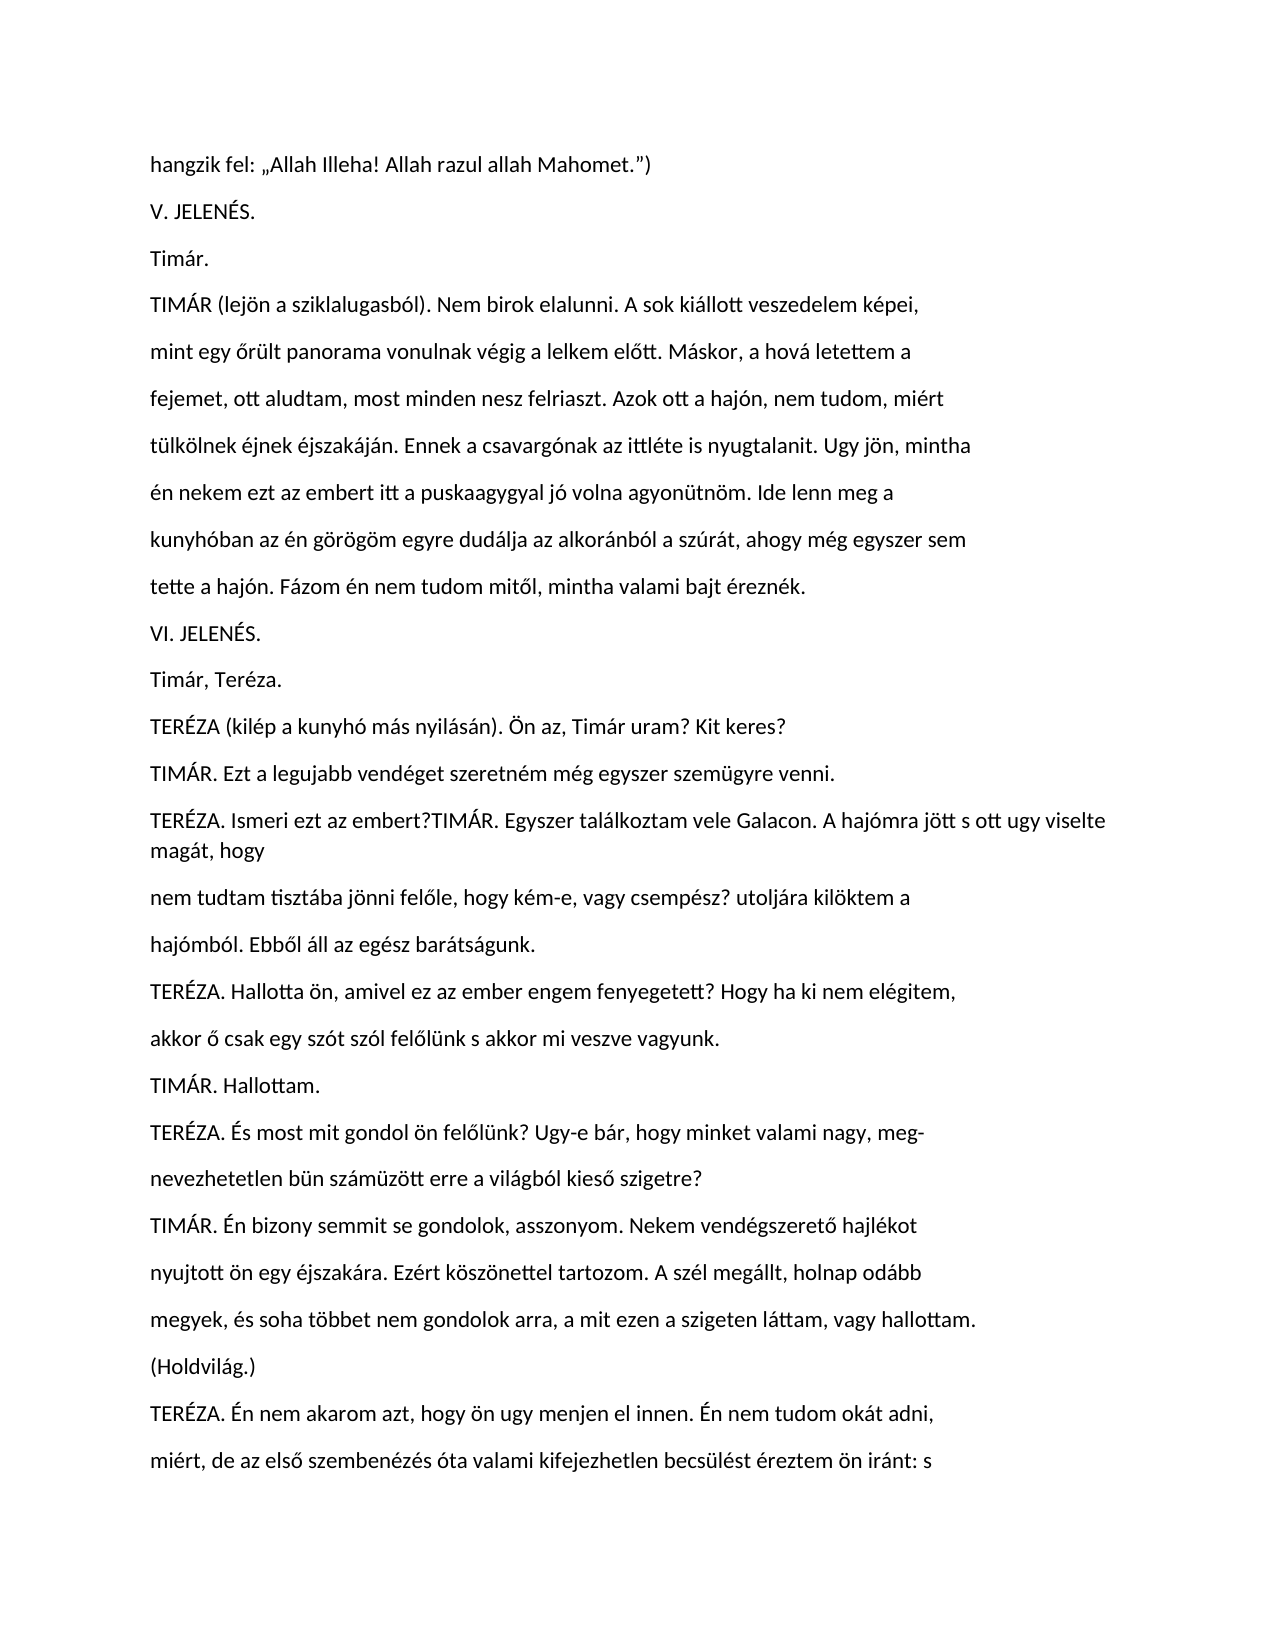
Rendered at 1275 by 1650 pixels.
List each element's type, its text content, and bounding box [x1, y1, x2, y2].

text fejemet, ott aludtam, most minden nesz felriaszt. Azok ott a hajón, nem tudom, miért [150, 384, 1125, 412]
text nyujtott ön egy éjszakára. Ezért köszönettel tartozom. A szél megállt, holnap odább [150, 1258, 1125, 1286]
text miért, de az első szembenézés óta valami kifejezhetlen becsülést éreztem ön iránt: s [150, 1446, 1125, 1474]
text (Holdvilág.) [150, 1352, 1125, 1380]
text TERÉZA. És most mit gondol ön felőlünk? Ugy-e bár, hogy minket valami nagy, meg- [150, 1118, 1125, 1146]
text VI. JELENÉS. [150, 619, 1125, 647]
text akkor ő csak egy szót szól felőlünk s akkor mi veszve vagyunk. [150, 1024, 1125, 1052]
text Timár, Teréza. [150, 666, 1125, 694]
text nem tudtam tisztába jönni felőle, hogy kém-e, vagy csempész? utoljára kilöktem a [150, 883, 1125, 911]
text TIMÁR (lejön a sziklalugasból). Nem birok elalunni. A sok kiállott veszedelem képei, [150, 291, 1125, 319]
text TERÉZA (kilép a kunyhó más nyilásán). Ön az, Timár uram? Kit keres? [150, 712, 1125, 741]
text V. JELENÉS. [150, 197, 1125, 225]
text mint egy őrült panorama vonulnak végig a lelkem előtt. Máskor, a hová letettem a [150, 337, 1125, 366]
text hangzik fel: „Allah Illeha! Allah razul allah Mahomet.”) [150, 150, 1125, 178]
text Timár. [150, 244, 1125, 272]
text hajómból. Ebből áll az egész barátságunk. [150, 930, 1125, 958]
text megyek, és soha többet nem gondolok arra, a mit ezen a szigeten láttam, vagy hallottam. [150, 1305, 1125, 1333]
text TIMÁR. Hallottam. [150, 1071, 1125, 1099]
text TERÉZA. Hallotta ön, amivel ez az ember engem fenyegetett? Hogy ha ki nem elégitem, [150, 977, 1125, 1005]
text TIMÁR. Én bizony semmit se gondolok, asszonyom. Nekem vendégszerető hajlékot [150, 1211, 1125, 1239]
text én nekem ezt az embert itt a puskaagygyal jó volna agyonütnöm. Ide lenn meg a [150, 478, 1125, 506]
text kunyhóban az én görögöm egyre dudálja az alkoránból a szúrát, ahogy még egyszer sem [150, 525, 1125, 553]
text tette a hajón. Fázom én nem tudom mitől, mintha valami bajt éreznék. [150, 572, 1125, 600]
text nevezhetetlen bün számüzött erre a világból kieső szigetre? [150, 1164, 1125, 1193]
text TERÉZA. Ismeri ezt az embert?TIMÁR. Egyszer találkoztam vele Galacon. A hajómra jött s ott ugy viselte magát, hogy [150, 806, 1125, 864]
text tülkölnek éjnek éjszakáján. Ennek a csavargónak az ittléte is nyugtalanit. Ugy jön, mintha [150, 431, 1125, 459]
text TIMÁR. Ezt a legujabb vendéget szeretném még egyszer szemügyre venni. [150, 759, 1125, 787]
text TERÉZA. Én nem akarom azt, hogy ön ugy menjen el innen. Én nem tudom okát adni, [150, 1399, 1125, 1427]
